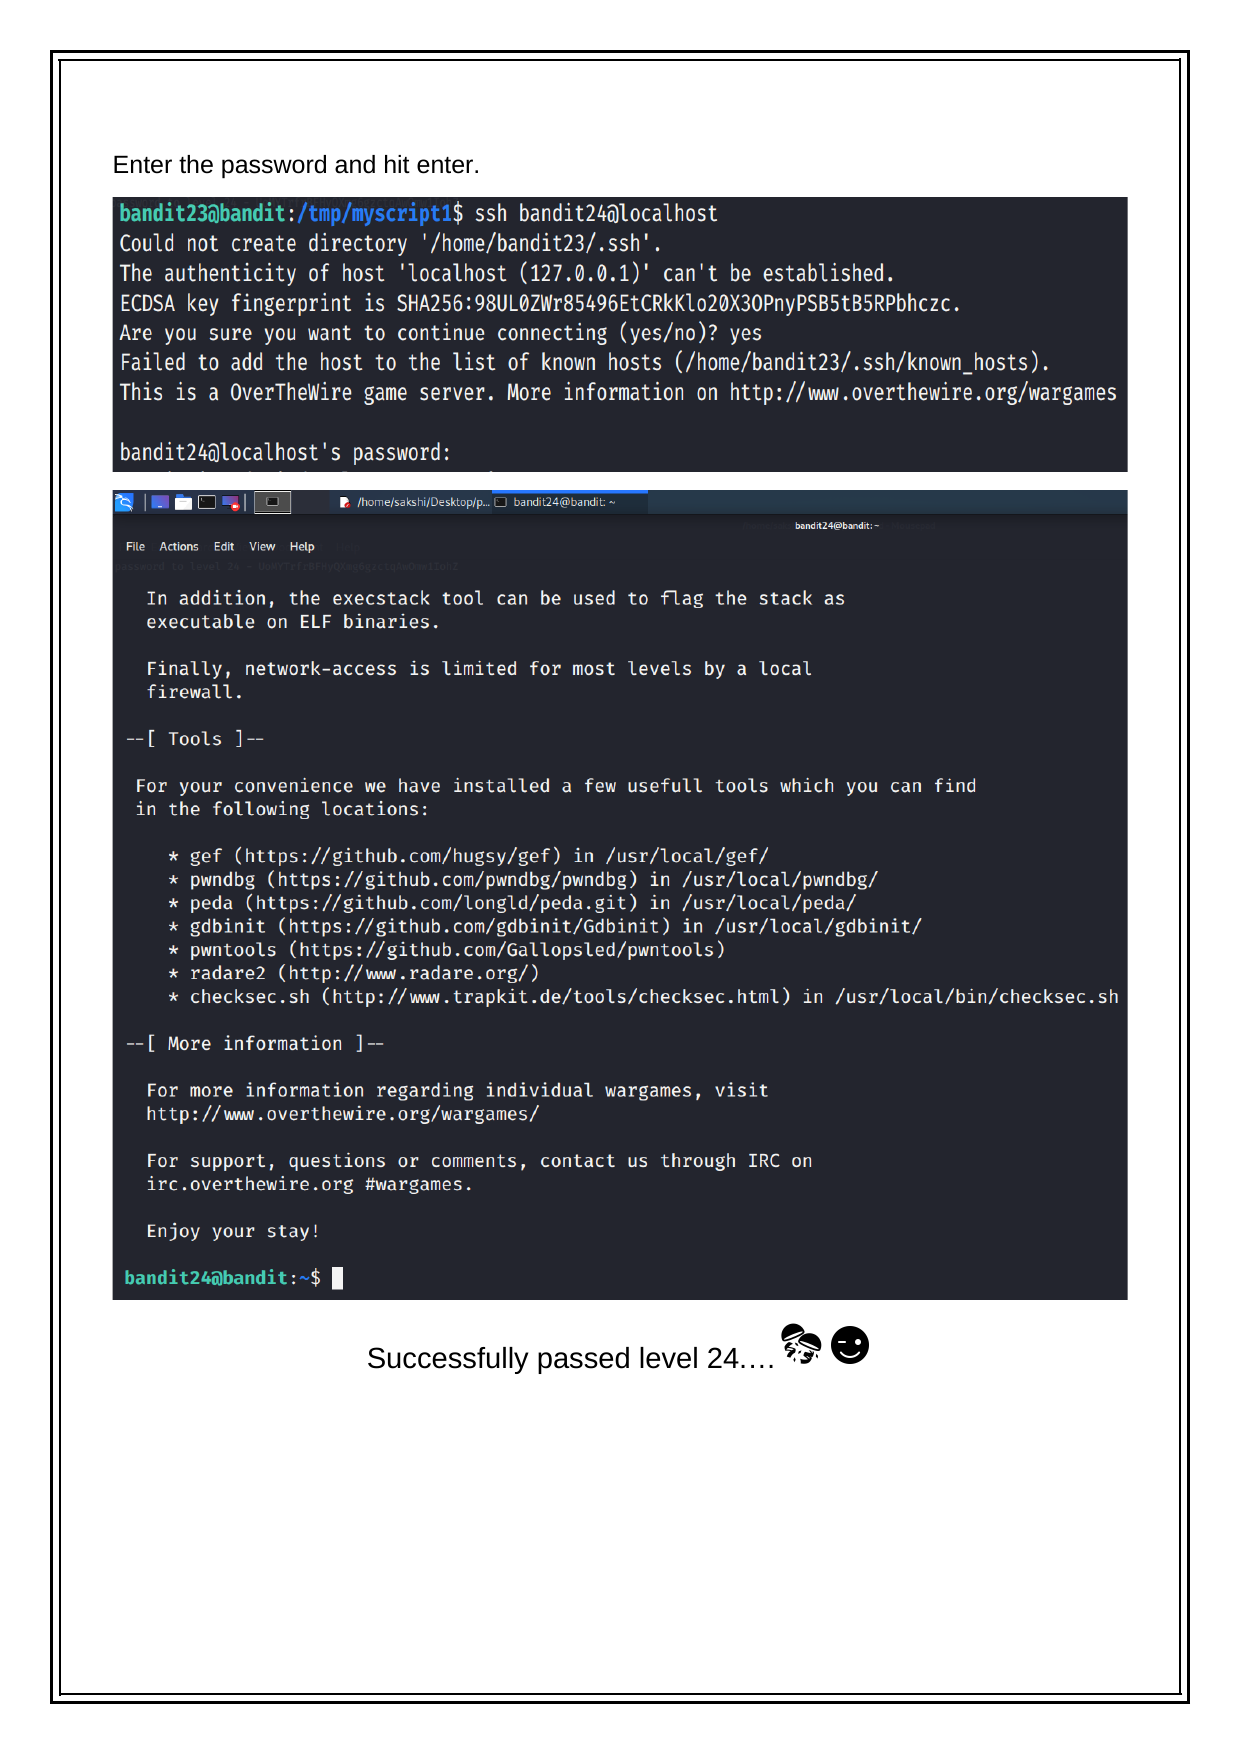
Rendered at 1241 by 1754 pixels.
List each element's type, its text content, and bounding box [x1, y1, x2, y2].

picture [776, 1318, 874, 1369]
picture [112, 197, 1128, 472]
text Enter the password and hit enter. [112, 150, 1128, 179]
picture [112, 490, 1128, 1300]
text Successfully passed level 24.… [112, 1318, 1128, 1375]
